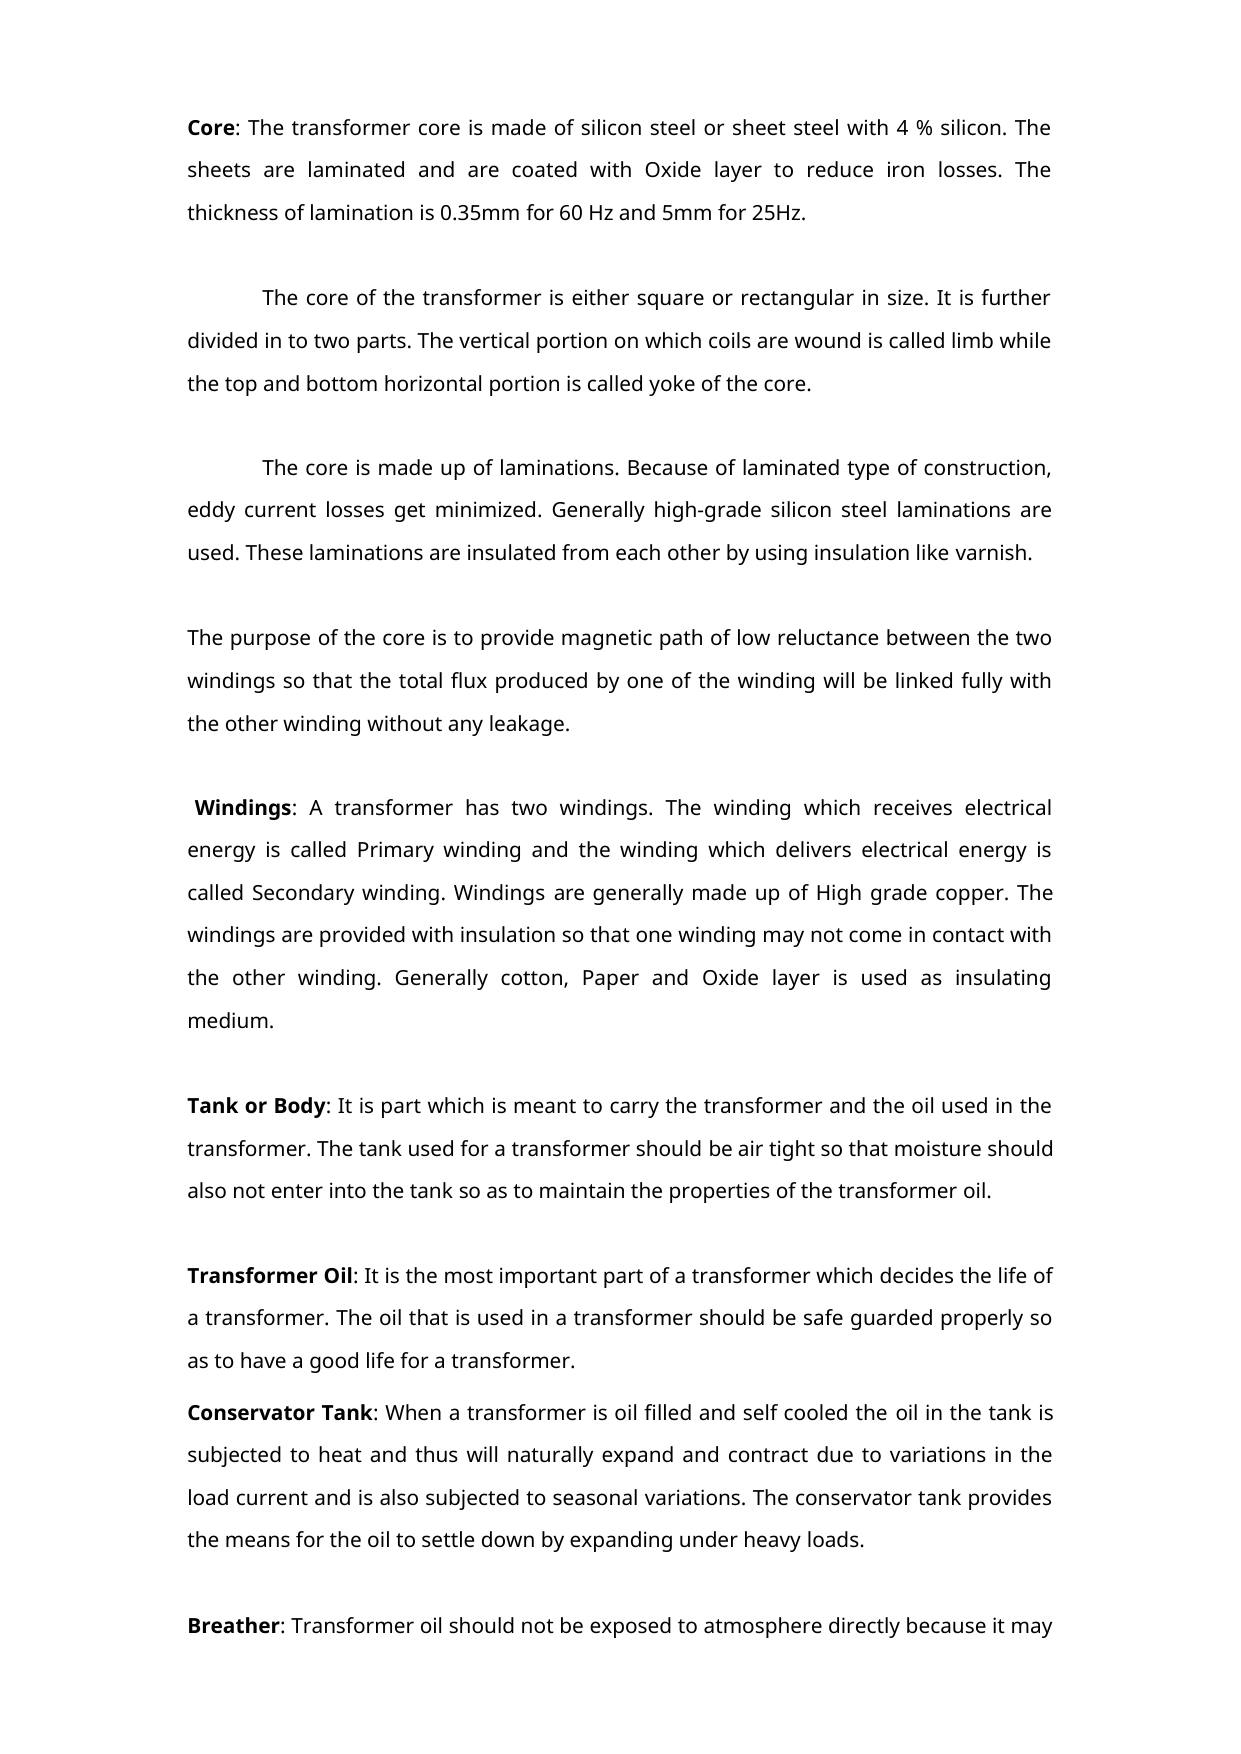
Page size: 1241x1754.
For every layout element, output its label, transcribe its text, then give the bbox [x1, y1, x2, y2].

text Tank or Body: It is part which is meant to carry the transformer and the oil used in the transformer. The tank used for a transformer should be air tight so that moisture should also not enter into the tank so as to maintain the properties of the transformer oil. [187, 1091, 1054, 1205]
text Conservator Tank: When a transformer is oil filled and self cooled the oil in the tank is subjected to heat and thus will naturally expand and contract due to variations in the load current and is also subjected to seasonal variations. The conservator tank provides the means for the oil to settle down by expanding under heavy loads. [187, 1398, 1054, 1554]
text Transformer Oil: It is the most important part of a transformer which decides the life of a transformer. The oil that is used in a transformer should be safe guarded properly so as to have a good life for a transformer. [187, 1261, 1054, 1374]
text Windings: A transformer has two windings. The winding which receives electrical energy is called Primary winding and the winding which delivers electrical energy is called Secondary winding. Windings are generally made up of High grade copper. The windings are provided with insulation so that one winding may not come in contact with the other winding. Generally cotton, Paper and Oxide layer is used as insulating medium. [187, 793, 1054, 1034]
text The core is made up of laminations. Because of laminated type of construction, eddy current losses get minimized. Generally high-grade silicon steel laminations are used. These laminations are insulated from each other by using insulation like varnish. [187, 453, 1054, 566]
text The purpose of the core is to provide magnetic path of low reluctance between the two windings so that the total flux produced by one of the winding will be linked fully with the other winding without any leakage. [187, 623, 1054, 737]
text The core of the transformer is either square or rectangular in size. It is further divided in to two parts. The vertical portion on which coils are wound is called limb while the top and bottom horizontal portion is called yoke of the core. [187, 283, 1053, 397]
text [187, 1611, 1053, 1639]
text Core: The transformer core is made of silicon steel or sheet steel with 4 % silicon. The sheets are laminated and are coated with Oxide layer to reduce iron losses. The thickness of lamination is 0.35mm for 60 Hz and 5mm for 25Hz. [187, 113, 1053, 226]
